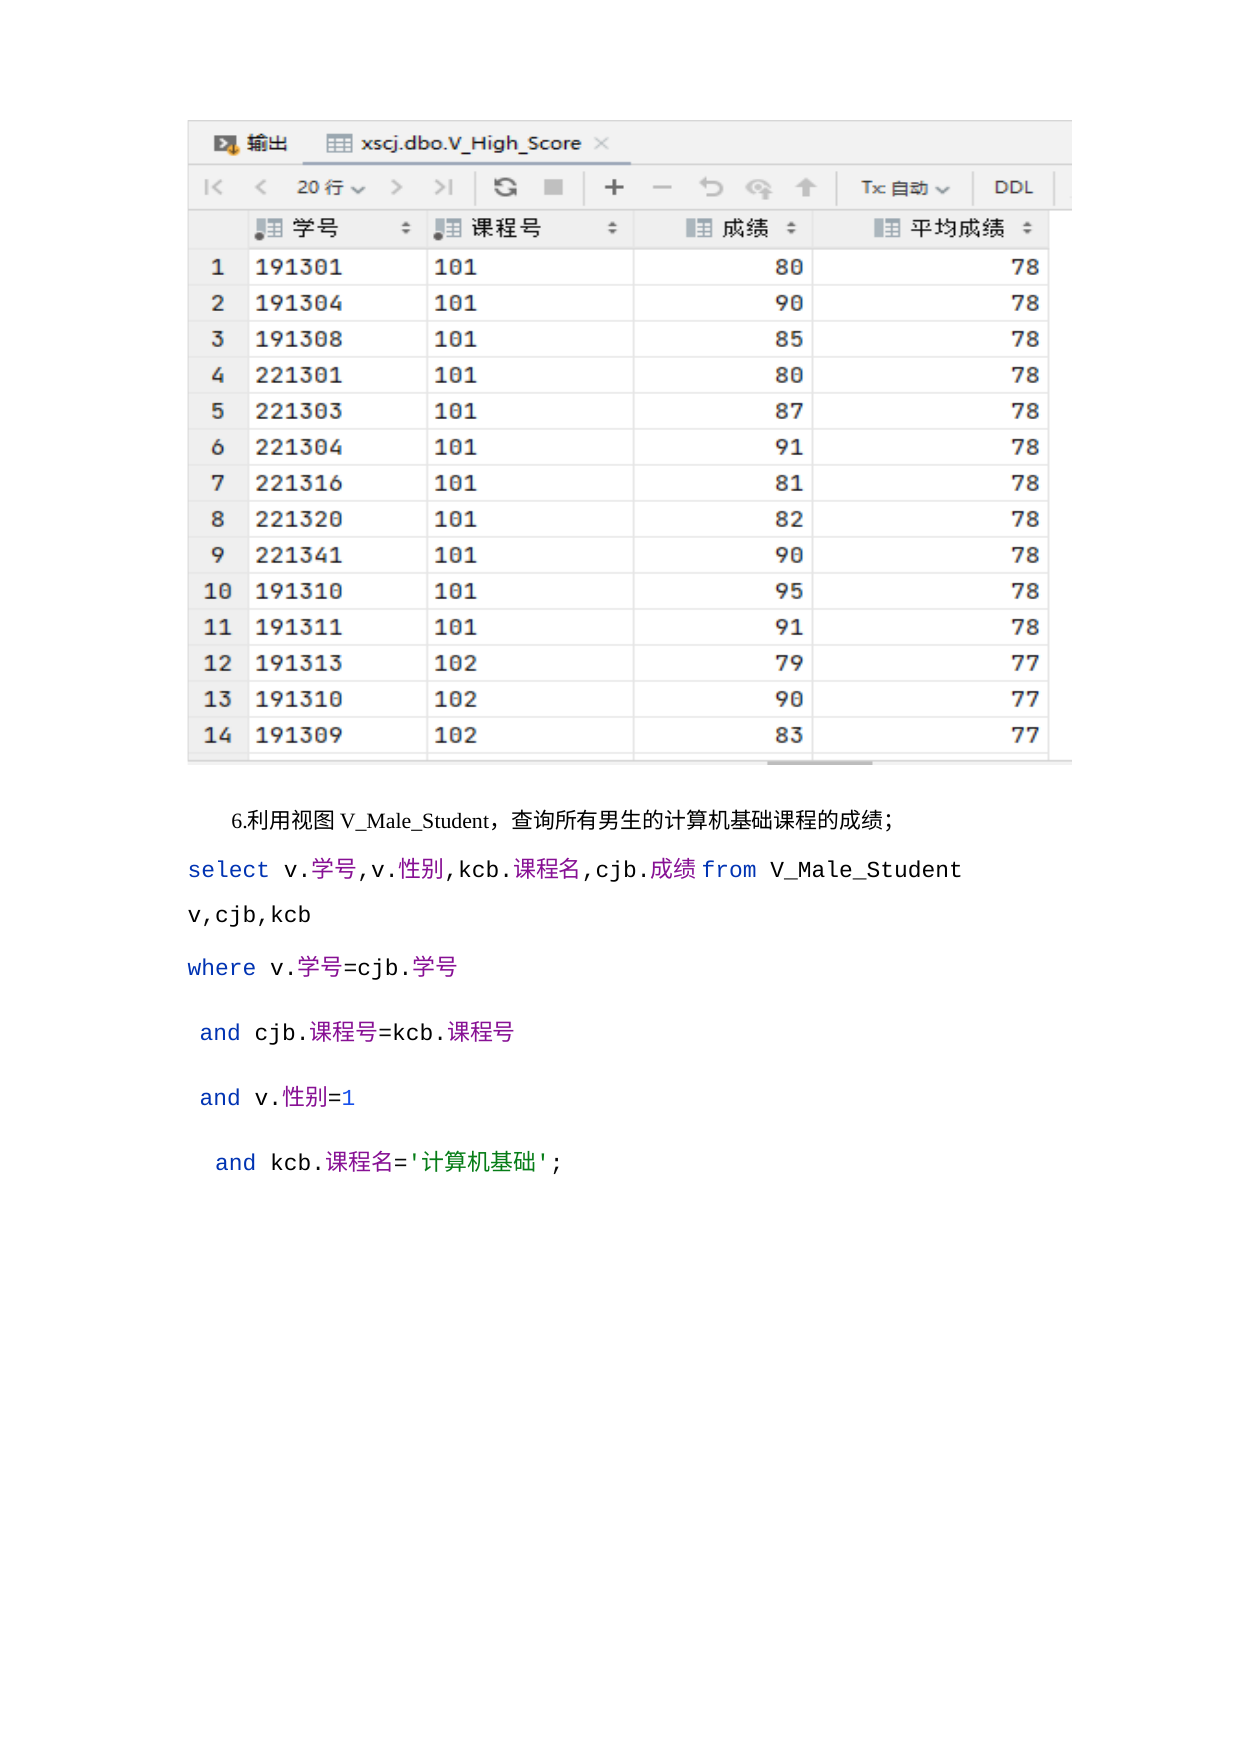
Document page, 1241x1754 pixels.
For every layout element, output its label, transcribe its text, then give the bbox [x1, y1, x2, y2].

picture [187, 120, 1072, 765]
text select v.学号,v.性别,kcb.课程名,cjb.成绩 from V_Male_Student v,cjb,kcb where v.学号=cjb.学号 and cjb.课程号=kcb.课程号 and v.性别=1 and kcb.课程名='计算机基础'; [187, 836, 1078, 1193]
list 6.利用视图V_Male_Student，查询所有男生的计算机基础课程的成绩； [231, 803, 1078, 836]
